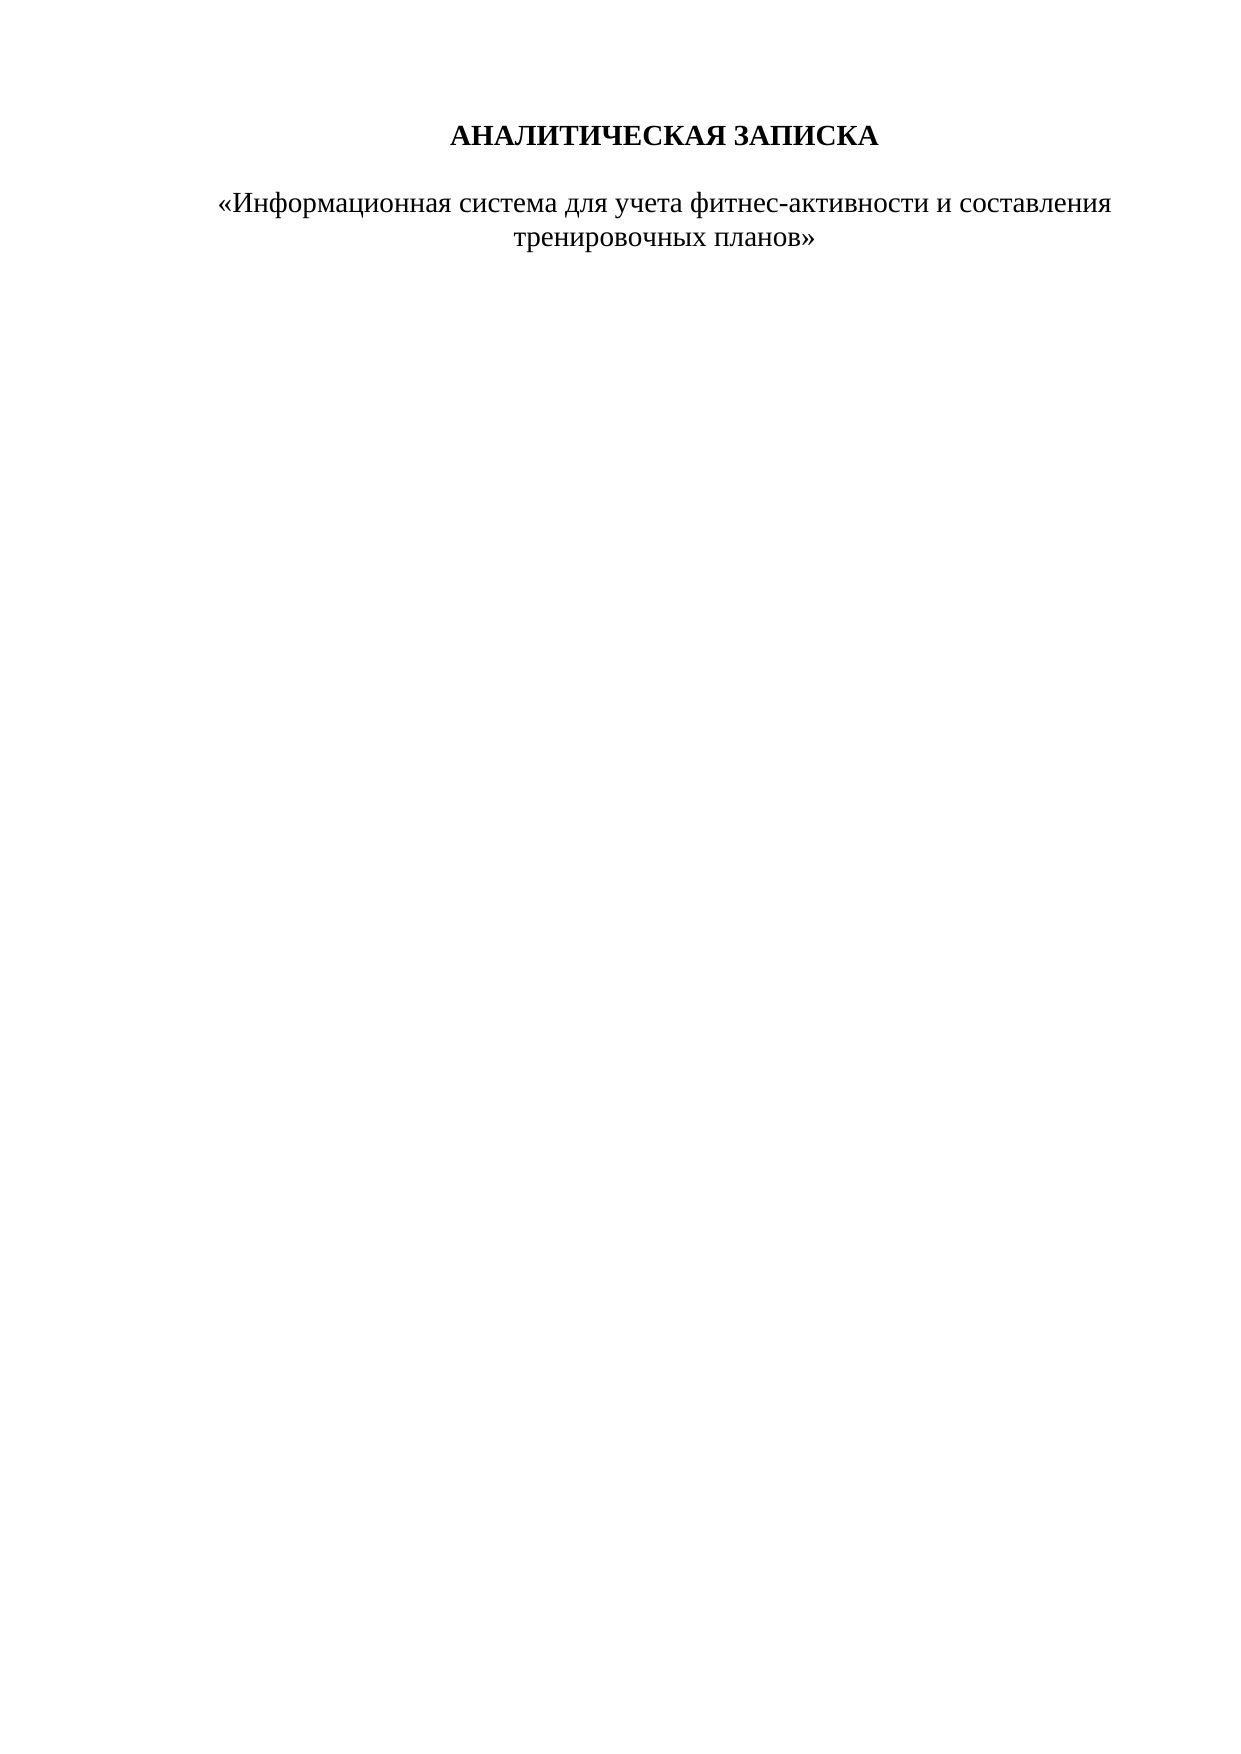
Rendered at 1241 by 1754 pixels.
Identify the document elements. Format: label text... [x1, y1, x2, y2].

text «Информационная система для учета фитнес-активности и составления тренировочных планов» [177, 185, 1152, 252]
text Аналитическая записка [177, 118, 1152, 152]
